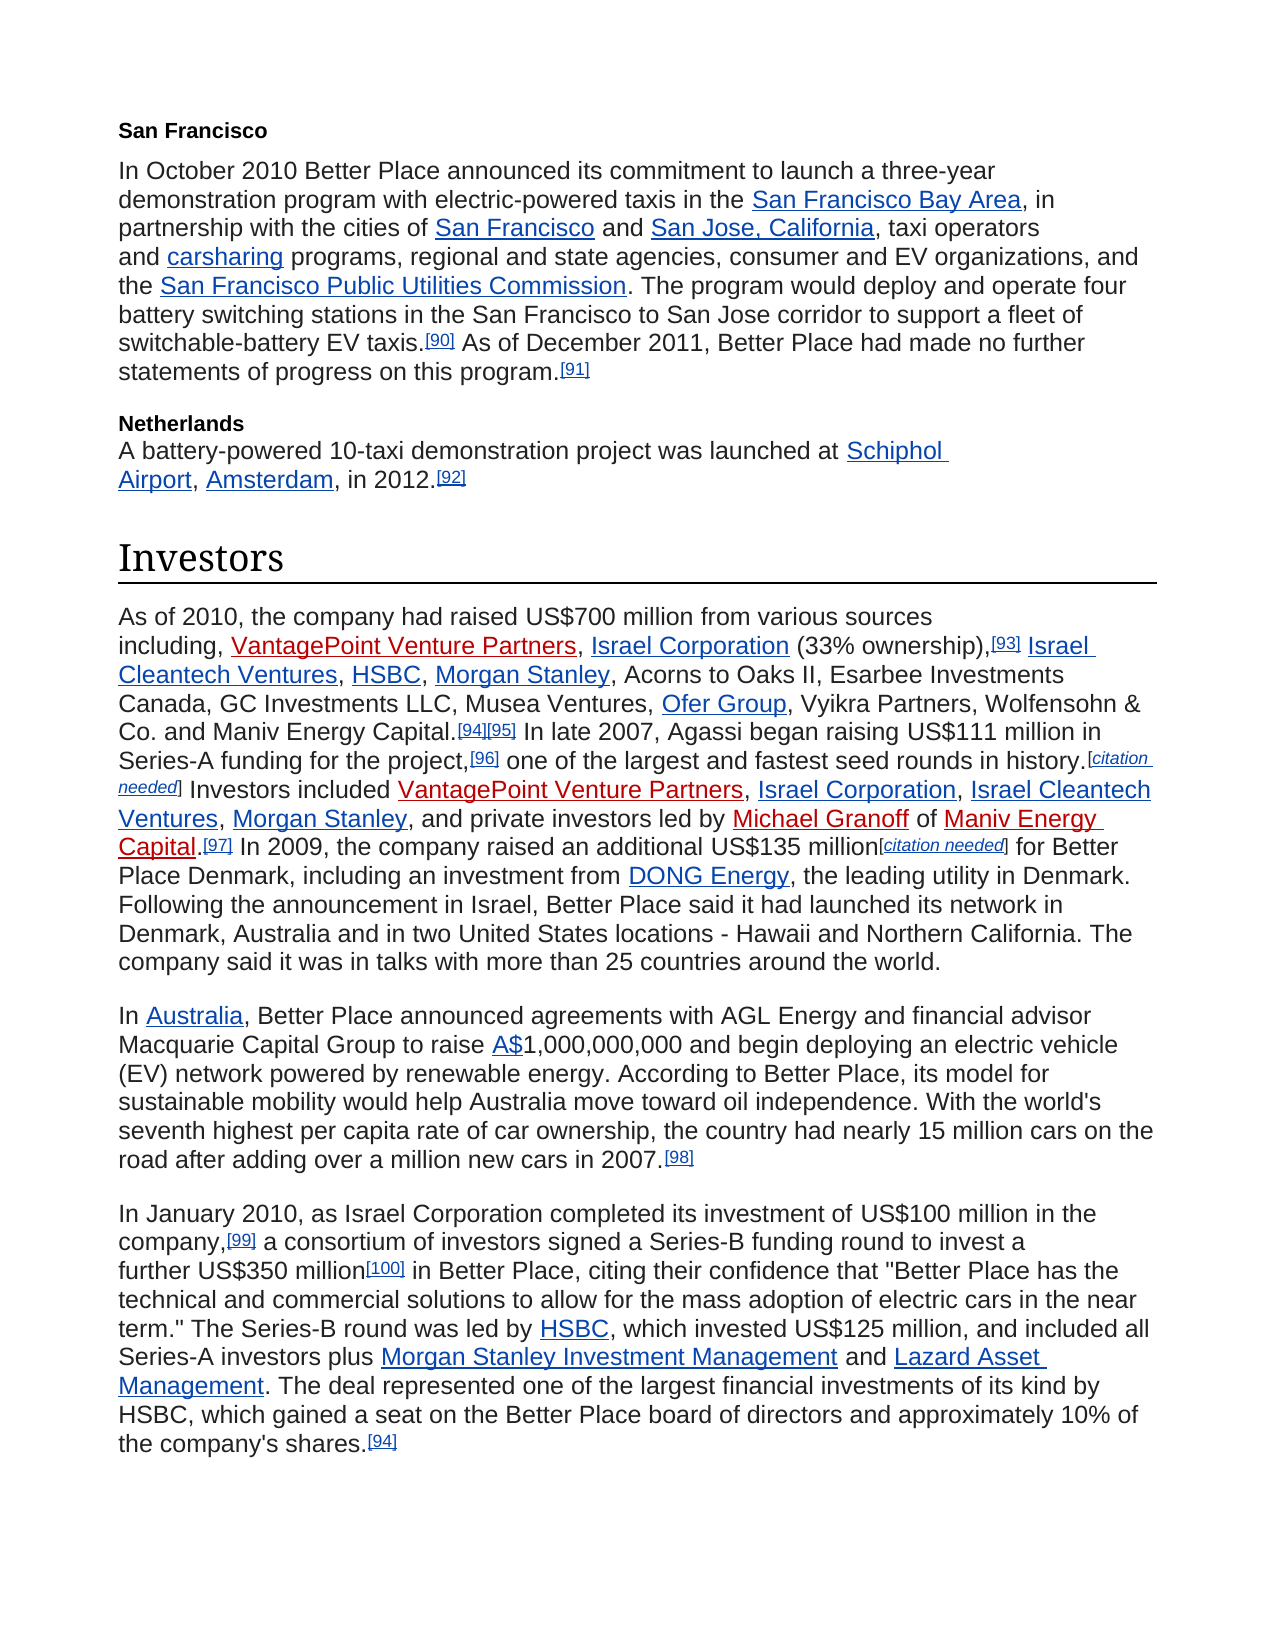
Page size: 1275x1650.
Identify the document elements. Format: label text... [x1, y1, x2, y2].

text San Francisco [118, 118, 1157, 143]
text As of 2010, the company had raised US$700 million from various sources including, VantagePoint Venture Partners, Israel Corporation (33% ownership),[93] Israel Cleantech Ventures, HSBC, Morgan Stanley, Acorns to Oaks II, Esarbee Investments Canada, GC Investments LLC, Musea Ventures, Ofer Group, Vyikra Partners, Wolfensohn & Co. and Maniv Energy Capital.[94][95] In late 2007, Agassi began raising US$111 million in Series-A funding for the project,[96] one of the largest and fastest seed rounds in history.[citation needed] Investors included VantagePoint Venture Partners, Israel Corporation, Israel Cleantech Ventures, Morgan Stanley, and private investors led by Michael Granoff of Maniv Energy Capital.[97] In 2009, the company raised an additional US$135 million[citation needed] for Better Place Denmark, including an investment from DONG Energy, the leading utility in Denmark. Following the announcement in Israel, Better Place said it had launched its network in Denmark, Australia and in two United States locations - Hawaii and Northern California. The company said it was in talks with more than 25 countries around the world. [118, 602, 1157, 976]
text Investors [118, 531, 1157, 582]
text In October 2010 Better Place announced its commitment to launch a three-year demonstration program with electric-powered taxis in the San Francisco Bay Area, in partnership with the cities of San Francisco and San Jose, California, taxi operators and carsharing programs, regional and state agencies, consumer and EV organizations, and the San Francisco Public Utilities Commission. The program would deploy and operate four battery switching stations in the San Francisco to San Jose corridor to support a fleet of switchable-battery EV taxis.[90] As of December 2011, Better Place had made no further statements of progress on this program.[91] [118, 156, 1157, 386]
text In Australia, Better Place announced agreements with AGL Energy and financial advisor Macquarie Capital Group to raise A$1,000,000,000 and begin deploying an electric vehicle (EV) network powered by renewable energy. According to Better Place, its model for sustainable mobility would help Australia move toward oil independence. With the world's seventh highest per capita rate of car ownership, the country had nearly 15 million cars on the road after adding over a million new cars in 2007.[98] [118, 1001, 1157, 1174]
text Netherlands A battery-powered 10-taxi demonstration project was launched at Schiphol Airport, Amsterdam, in 2012.[92] [118, 411, 1157, 493]
text In January 2010, as Israel Corporation completed its investment of US$100 million in the company,[99] a consortium of investors signed a Series-B funding round to invest a further US$350 million[100] in Better Place, citing their confidence that "Better Place has the technical and commercial solutions to allow for the mass adoption of electric cars in the near term." The Series-B round was led by HSBC, which invested US$125 million, and included all Series-A investors plus Morgan Stanley Investment Management and Lazard Asset Management. The deal represented one of the largest financial investments of its kind by HSBC, which gained a seat on the Better Place board of directors and approximately 10% of the company's shares.[94] [118, 1199, 1157, 1457]
